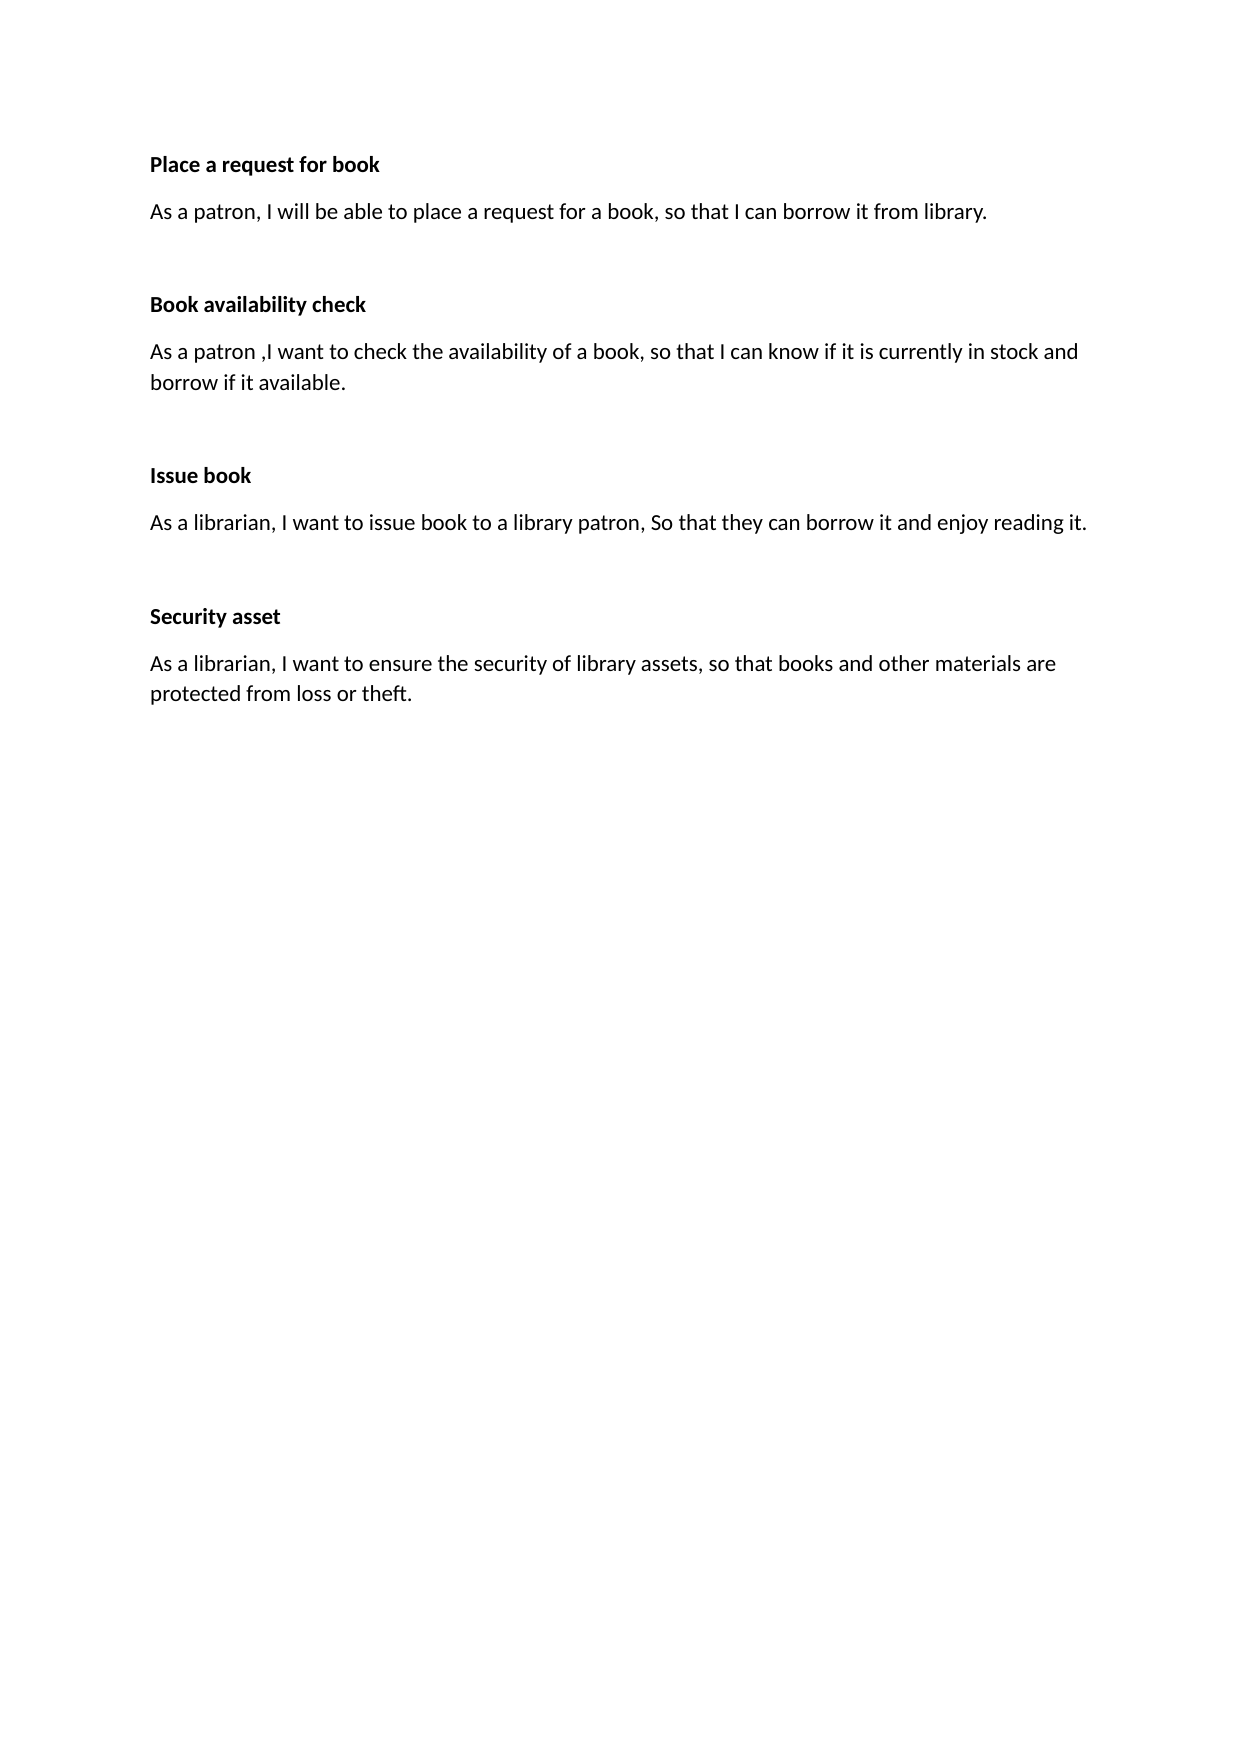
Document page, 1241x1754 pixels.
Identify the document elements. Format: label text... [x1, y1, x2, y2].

text As a patron, I will be able to place a request for a book, so that I can borrow it from library. [150, 197, 1090, 225]
text Book availability check [150, 291, 1090, 319]
text Issue book [150, 461, 1090, 489]
text As a librarian, I want to ensure the security of library assets, so that books and other materials are protected from loss or theft. [150, 649, 1090, 707]
text As a librarian, I want to issue book to a library patron, So that they can borrow it and enjoy reading it. [150, 508, 1090, 536]
text Security asset [150, 602, 1090, 630]
text As a patron ,I want to check the availability of a book, so that I can know if it is currently in stock and borrow if it available. [150, 337, 1090, 396]
text Place a request for book [150, 150, 1090, 178]
